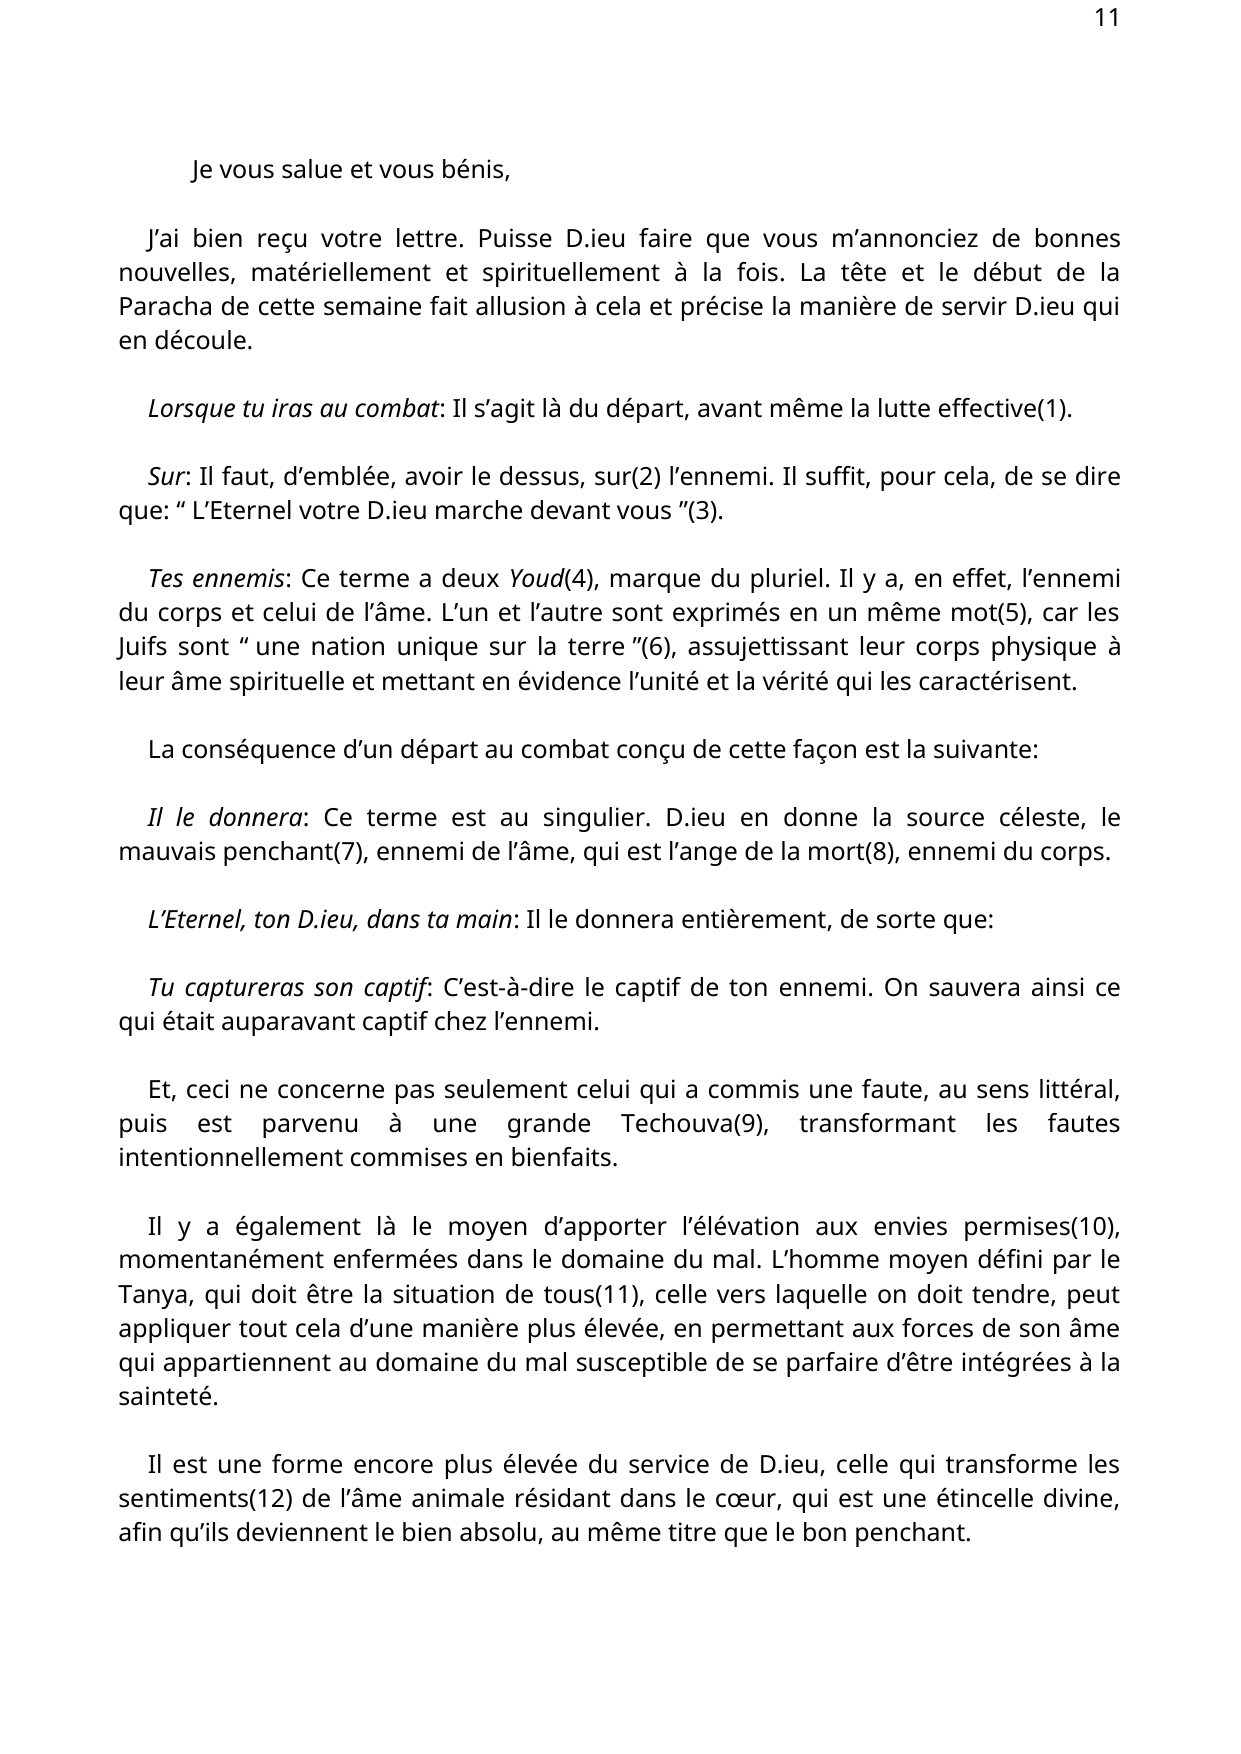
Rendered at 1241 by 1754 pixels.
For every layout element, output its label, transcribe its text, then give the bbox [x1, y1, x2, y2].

text Je vous salue et vous bénis, [118, 152, 1122, 186]
text La conséquence d’un départ au combat conçu de cette façon est la suivante: [118, 731, 1122, 765]
text L’Eternel, ton D.ieu, dans ta main: Il le donnera entièrement, de sorte que: [118, 902, 1122, 936]
text Et, ceci ne concerne pas seulement celui qui a commis une faute, au sens littéral, puis est parvenu à une grande Techouva(9), transformant les fautes intentionnellement commises en bienfaits. [118, 1072, 1122, 1174]
text J’ai bien reçu votre lettre. Puisse D.ieu faire que vous m’annonciez de bonnes nouvelles, matériellement et spirituellement à la fois. La tête et le début de la Paracha de cette semaine fait allusion à cela et précise la manière de servir D.ieu qui en découle. [118, 220, 1122, 357]
text Il y a également là le moyen d’apporter l’élévation aux envies permises(10), momentanément enfermées dans le domaine du mal. L’homme moyen défini par le Tanya, qui doit être la situation de tous(11), celle vers laquelle on doit tendre, peut appliquer tout cela d’une manière plus élevée, en permettant aux forces de son âme qui appartiennent au domaine du mal susceptible de se parfaire d’être intégrées à la sainteté. [118, 1208, 1122, 1412]
text Il le donnera: Ce terme est au singulier. D.ieu en donne la source céleste, le mauvais penchant(7), ennemi de l’âme, qui est l’ange de la mort(8), ennemi du corps. [118, 799, 1122, 867]
text Lorsque tu iras au combat: Il s’agit là du départ, avant même la lutte effective(1). [118, 391, 1122, 425]
text Il est une forme encore plus élevée du service de D.ieu, celle qui transforme les sentiments(12) de l’âme animale résidant dans le cœur, qui est une étincelle divine, afin qu’ils deviennent le bien absolu, au même titre que le bon penchant. [118, 1447, 1122, 1549]
text Tu captureras son captif: C’est-à-dire le captif de ton ennemi. On sauvera ainsi ce qui était auparavant captif chez l’ennemi. [118, 970, 1122, 1038]
text Tes ennemis: Ce terme a deux Youd(4), marque du pluriel. Il y a, en effet, l’ennemi du corps et celui de l’âme. L’un et l’autre sont exprimés en un même mot(5), car les Juifs sont “ une nation unique sur la terre ”(6), assujettissant leur corps physique à leur âme spirituelle et mettant en évidence l’unité et la vérité qui les caractérisent. [118, 561, 1122, 697]
text Sur: Il faut, d’emblée, avoir le dessus, sur(2) l’ennemi. Il suffit, pour cela, de se dire que: “ L’Eternel votre D.ieu marche devant vous ”(3). [118, 459, 1122, 527]
